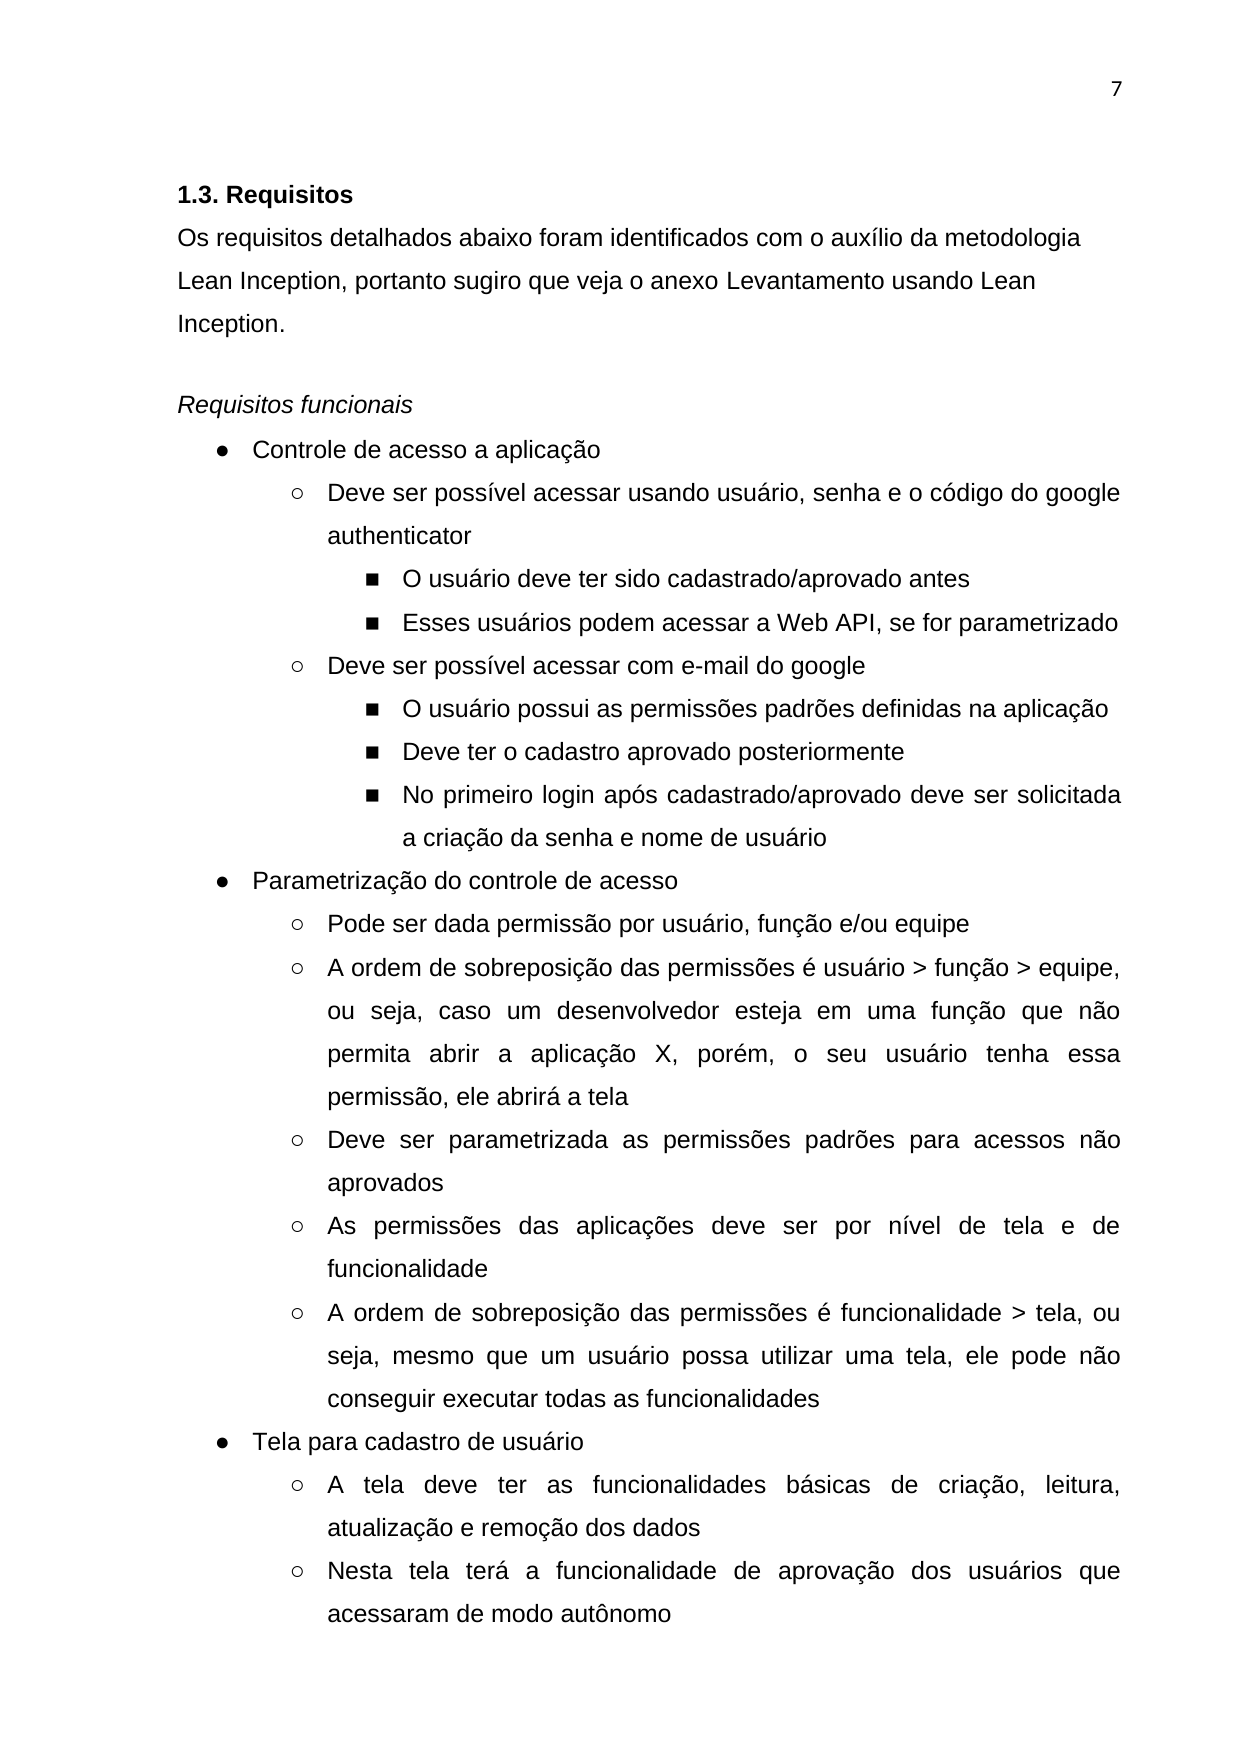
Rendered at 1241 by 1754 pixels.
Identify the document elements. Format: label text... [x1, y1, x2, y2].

list A ordem de sobreposição das permissões é usuário > função > equipe, ou seja, caso um desenvolvedor esteja em uma função que não permita abrir a aplicação X, porém, o seu usuário tenha essa permissão, ele abrirá a tela [289, 953, 1122, 1111]
list O usuário deve ter sido cadastrado/aprovado antes [364, 564, 1122, 593]
list No primeiro login após cadastrado/aprovado deve ser solicitada a criação da senha e nome de usuário [364, 780, 1122, 852]
list Deve ter o cadastro aprovado posteriormente [364, 737, 1122, 766]
list Parametrização do controle de acesso [214, 866, 1122, 895]
list Deve ser possível acessar com e-mail do google [289, 651, 1122, 679]
list A tela deve ter as funcionalidades básicas de criação, leitura, atualização e remoção dos dados [289, 1470, 1122, 1542]
list Tela para cadastro de usuário [214, 1427, 1122, 1456]
list As permissões das aplicações deve ser por nível de tela e de funcionalidade [289, 1211, 1122, 1283]
list Nesta tela terá a funcionalidade de aprovação dos usuários que acessaram de modo autônomo [289, 1556, 1122, 1628]
text Os requisitos detalhados abaixo foram identificados com o auxílio da metodologia Lean Inception, portanto sugiro que veja o anexo Levantamento usando Lean Inception. [177, 223, 1122, 338]
list Deve ser parametrizada as permissões padrões para acessos não aprovados [289, 1125, 1122, 1197]
list Pode ser dada permissão por usuário, função e/ou equipe [289, 909, 1122, 938]
list A ordem de sobreposição das permissões é funcionalidade > tela, ou seja, mesmo que um usuário possa utilizar uma tela, ele pode não conseguir executar todas as funcionalidades [289, 1298, 1122, 1413]
list O usuário possui as permissões padrões definidas na aplicação [364, 694, 1122, 723]
list Esses usuários podem acessar a Web API, se for parametrizado [364, 608, 1122, 636]
list Controle de acesso a aplicação [214, 435, 1122, 464]
text Requisitos funcionais [177, 389, 1122, 418]
list Deve ser possível acessar usando usuário, senha e o código do google authenticator [289, 478, 1122, 550]
subtitle 1.3. Requisitos [177, 179, 1122, 208]
